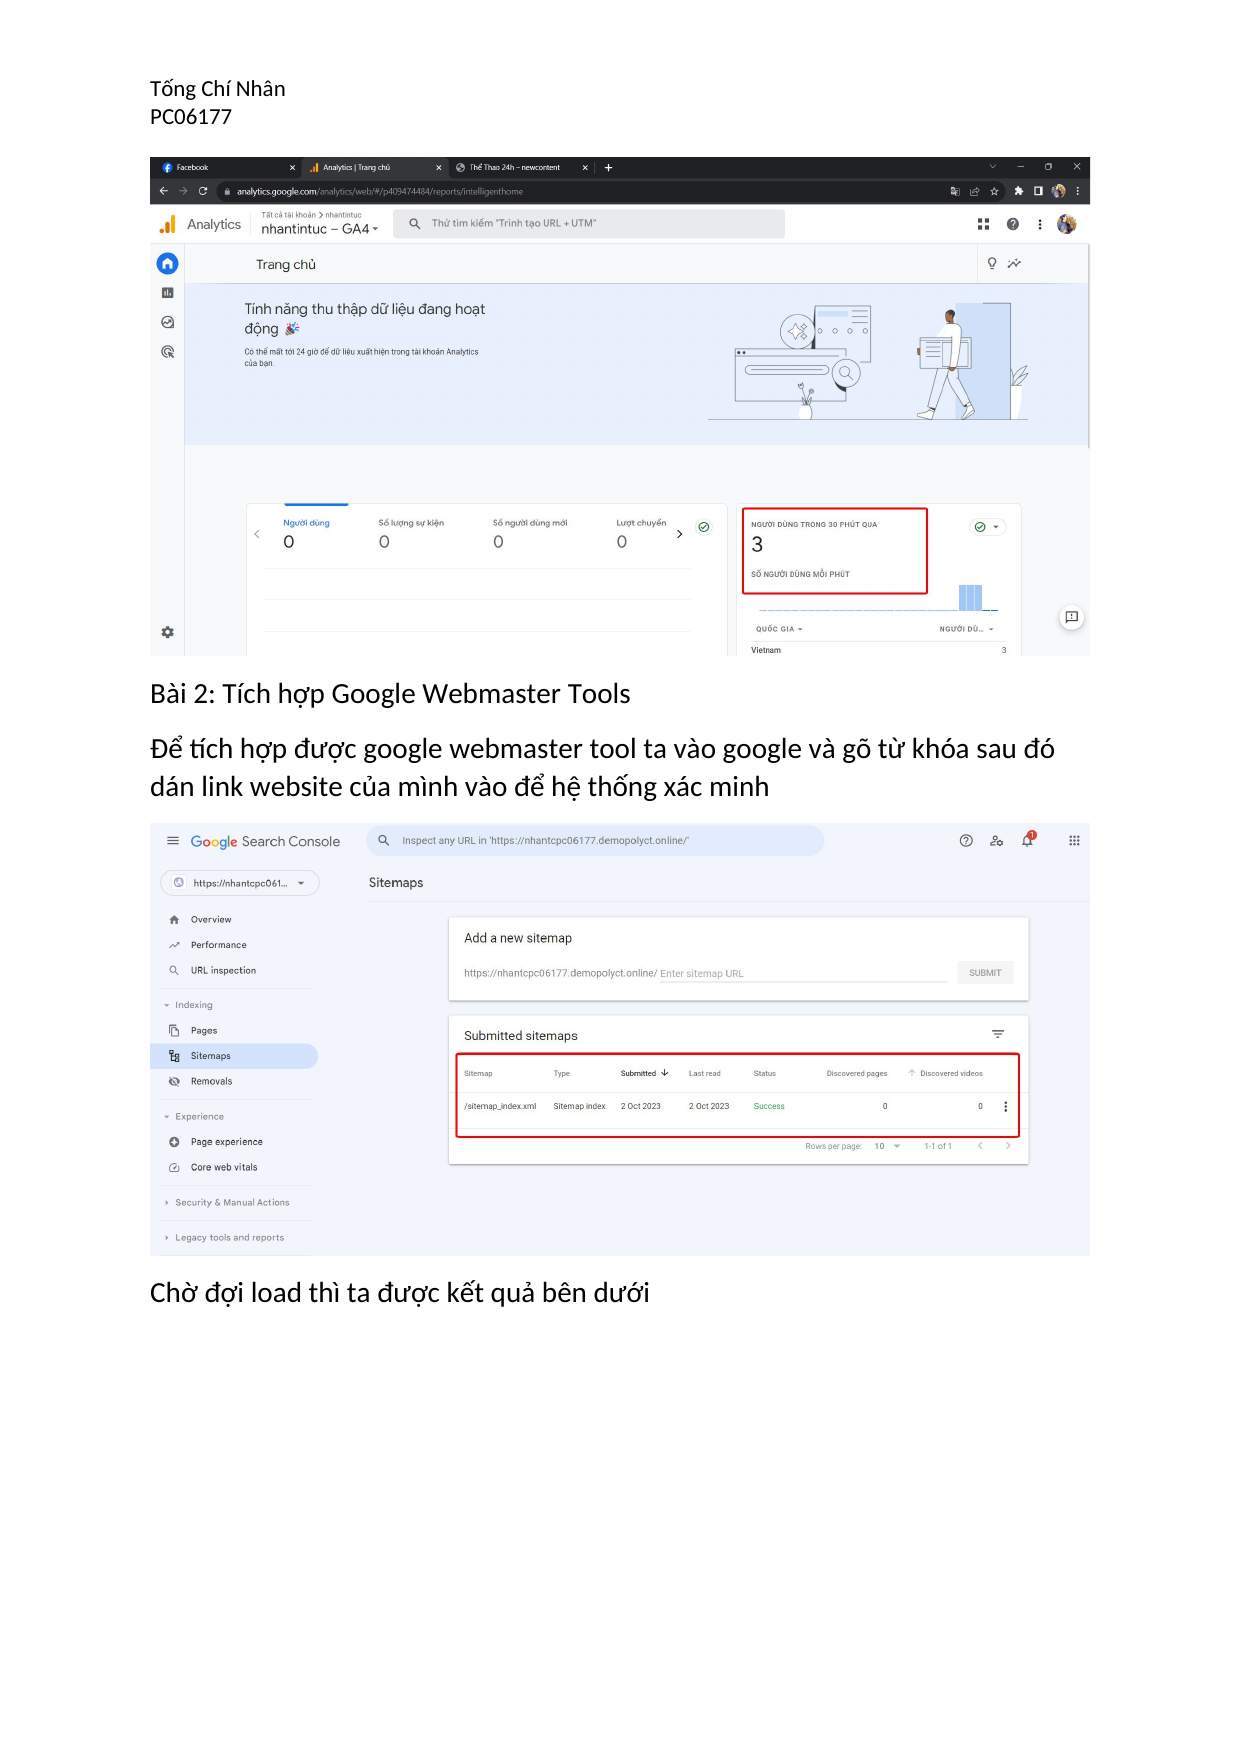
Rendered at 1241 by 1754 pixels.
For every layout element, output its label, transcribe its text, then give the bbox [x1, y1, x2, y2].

picture [150, 157, 1091, 656]
text Chờ đợi load thì ta được kết quả bên dưới [150, 1274, 1090, 1310]
text Bài 2: Tích hợp Google Webmaster Tools [150, 675, 1090, 710]
picture [150, 823, 1091, 1256]
text Để tích hợp được google webmaster tool ta vào google và gõ từ khóa sau đó dán link website của mình vào để hệ thống xác minh [150, 730, 1090, 804]
